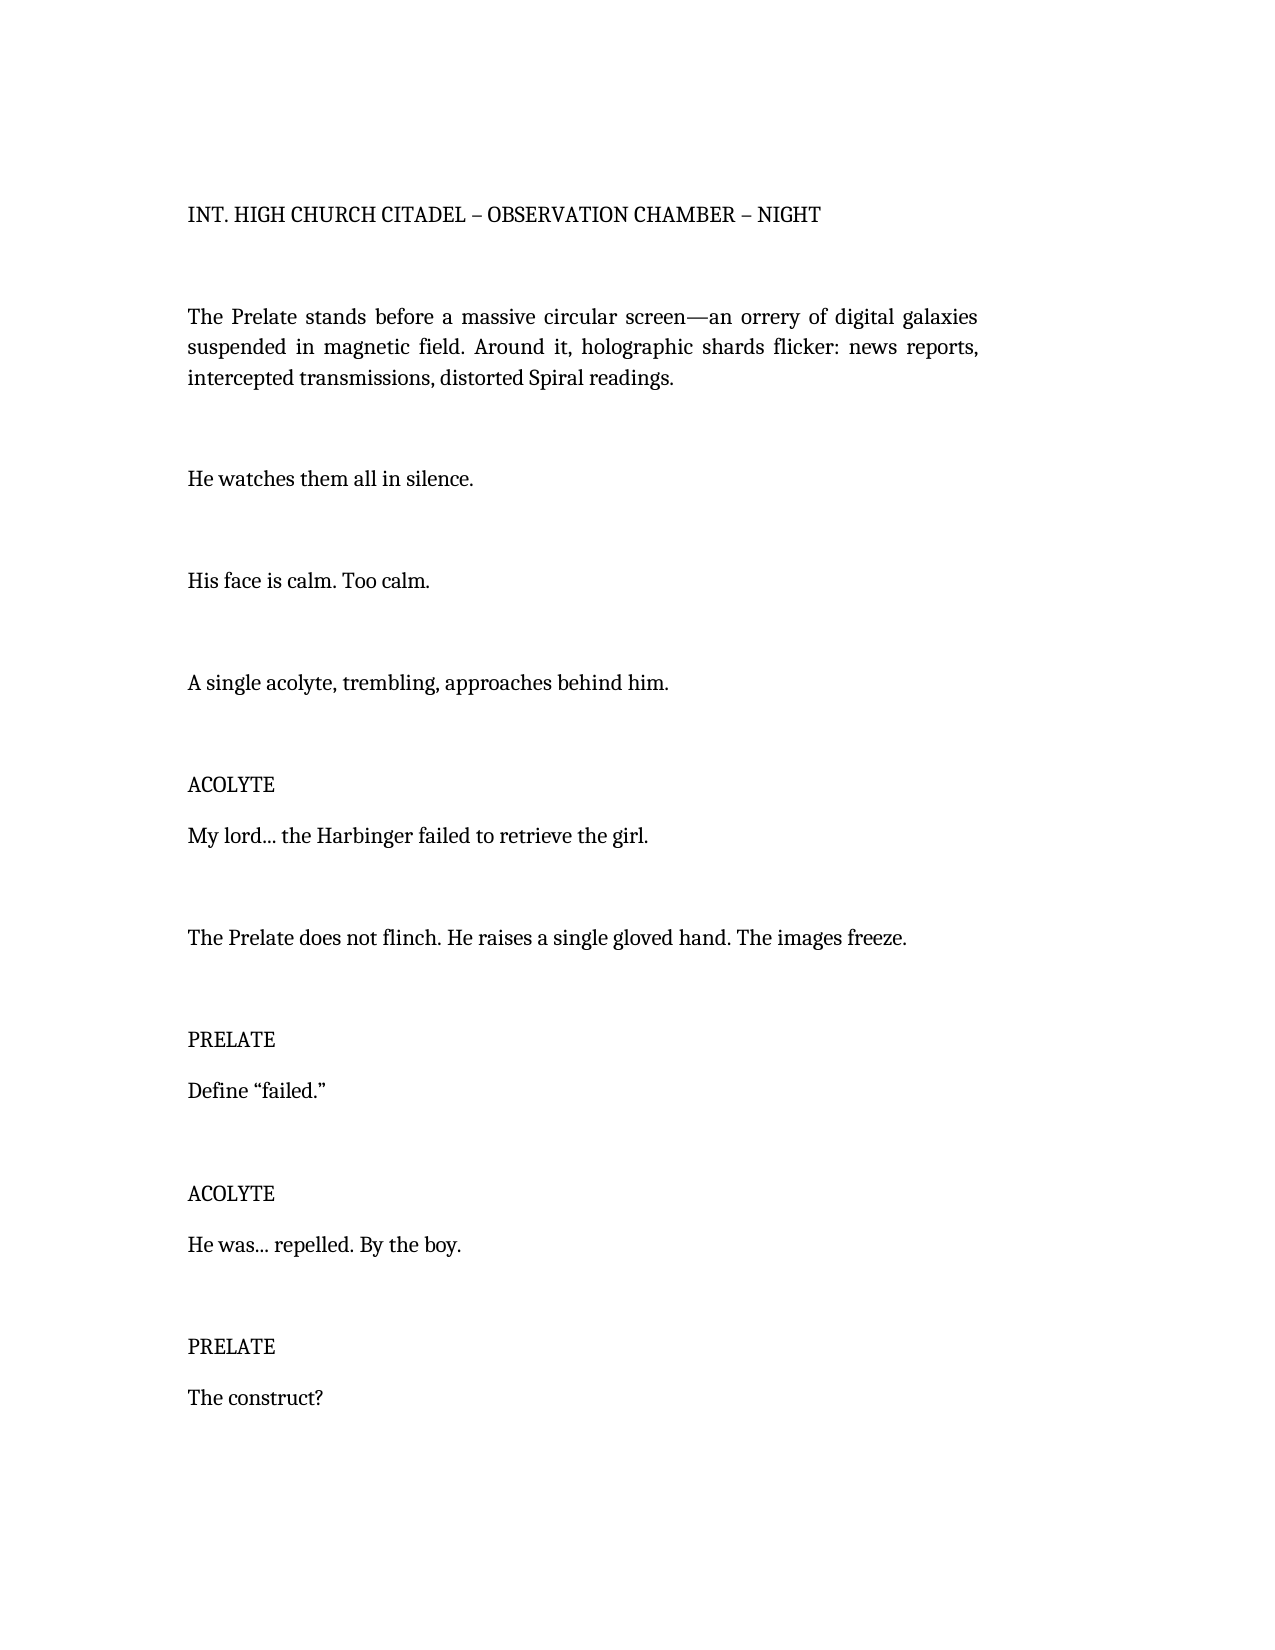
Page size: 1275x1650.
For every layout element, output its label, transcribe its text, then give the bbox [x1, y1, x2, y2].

subtitle ACOLYTE [187, 1180, 1125, 1207]
text His face is calm. Too calm. [187, 568, 1125, 594]
text The Prelate stands before a massive circular screen—an orrery of digital galaxies suspended in magnetic field. Around it, holographic shards flicker: news reports, intercepted transmissions, distorted Spiral readings. [187, 304, 978, 391]
subtitle INT. HIGH CHURCH CITADEL – OBSERVATION CHAMBER – NIGHT [187, 202, 1125, 228]
text A single acolyte, trembling, approaches behind him. [187, 670, 1125, 697]
text He was... repelled. By the boy. [187, 1231, 1125, 1258]
subtitle ACOLYTE [187, 772, 1125, 798]
text He watches them all in silence. [187, 466, 1125, 492]
subtitle PRELATE [187, 1333, 1125, 1360]
text The Prelate does not flinch. He raises a single gloved hand. The images freeze. [187, 925, 1125, 951]
text Define “failed.” [187, 1078, 1125, 1104]
text My lord... the Harbinger failed to retrieve the girl. [187, 823, 1125, 849]
subtitle PRELATE [187, 1027, 1125, 1053]
text The construct? [187, 1385, 1125, 1411]
